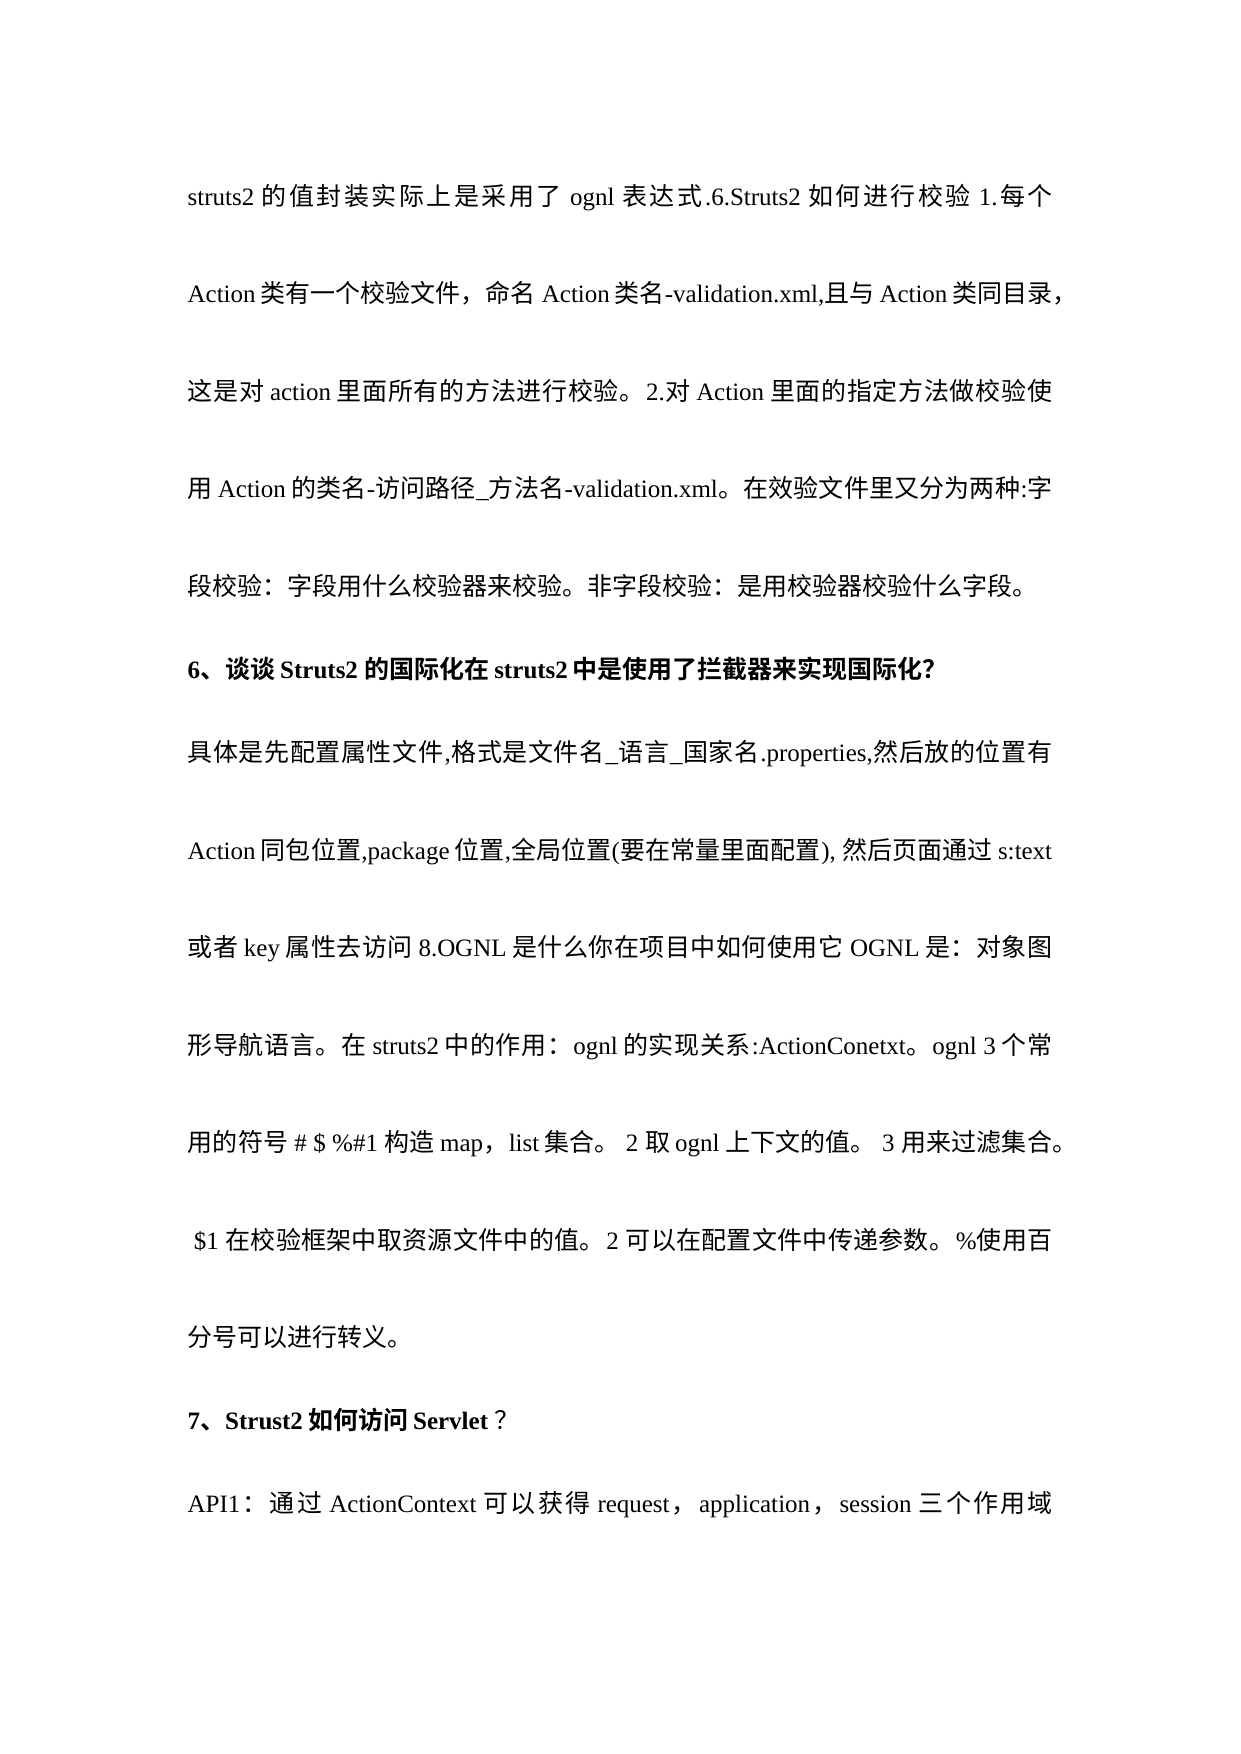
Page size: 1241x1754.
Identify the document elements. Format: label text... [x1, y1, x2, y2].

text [187, 1469, 1053, 1534]
text struts2的值封装实际上是采用了ognl表达式.6.Struts2如何进行校验1.每个Action类有一个校验文件，命名 Action类名-validation.xml,且与Action类同目录，这是对action里面所有的方法进行校验。2.对Action里面的指定方法做校验使用Action的类名-访问路径_方法名-validation.xml。在效验文件里又分为两种:字段校验：字段用什么校验器来校验。非字段校验：是用校验器校验什么字段。 [187, 162, 1053, 617]
text 7、Strust2如何访问Servlet ？ [187, 1386, 1053, 1451]
text 具体是先配置属性文件,格式是文件名_语言_国家名.properties,然后放的位置有Action同包位置,package位置,全局位置(要在常量里面配置), 然后页面通过s:text或者key属性去访问8.OGNL是什么你在项目中如何使用它OGNL是：对象图形导航语言。在struts2中的作用：ognl的实现关系:ActionConetxt。ognl 3个常用的符号 # $ %#1 构造map，list集合。 2 取ognl上下文的值。 3 用来过滤集合。 $1 在校验框架中取资源文件中的值。2 可以在配置文件中传递参数。%使用百分号可以进行转义。 [187, 718, 1053, 1368]
text 6、谈谈Struts2 的国际化在struts2中是使用了拦截器来实现国际化？ [187, 635, 1053, 700]
